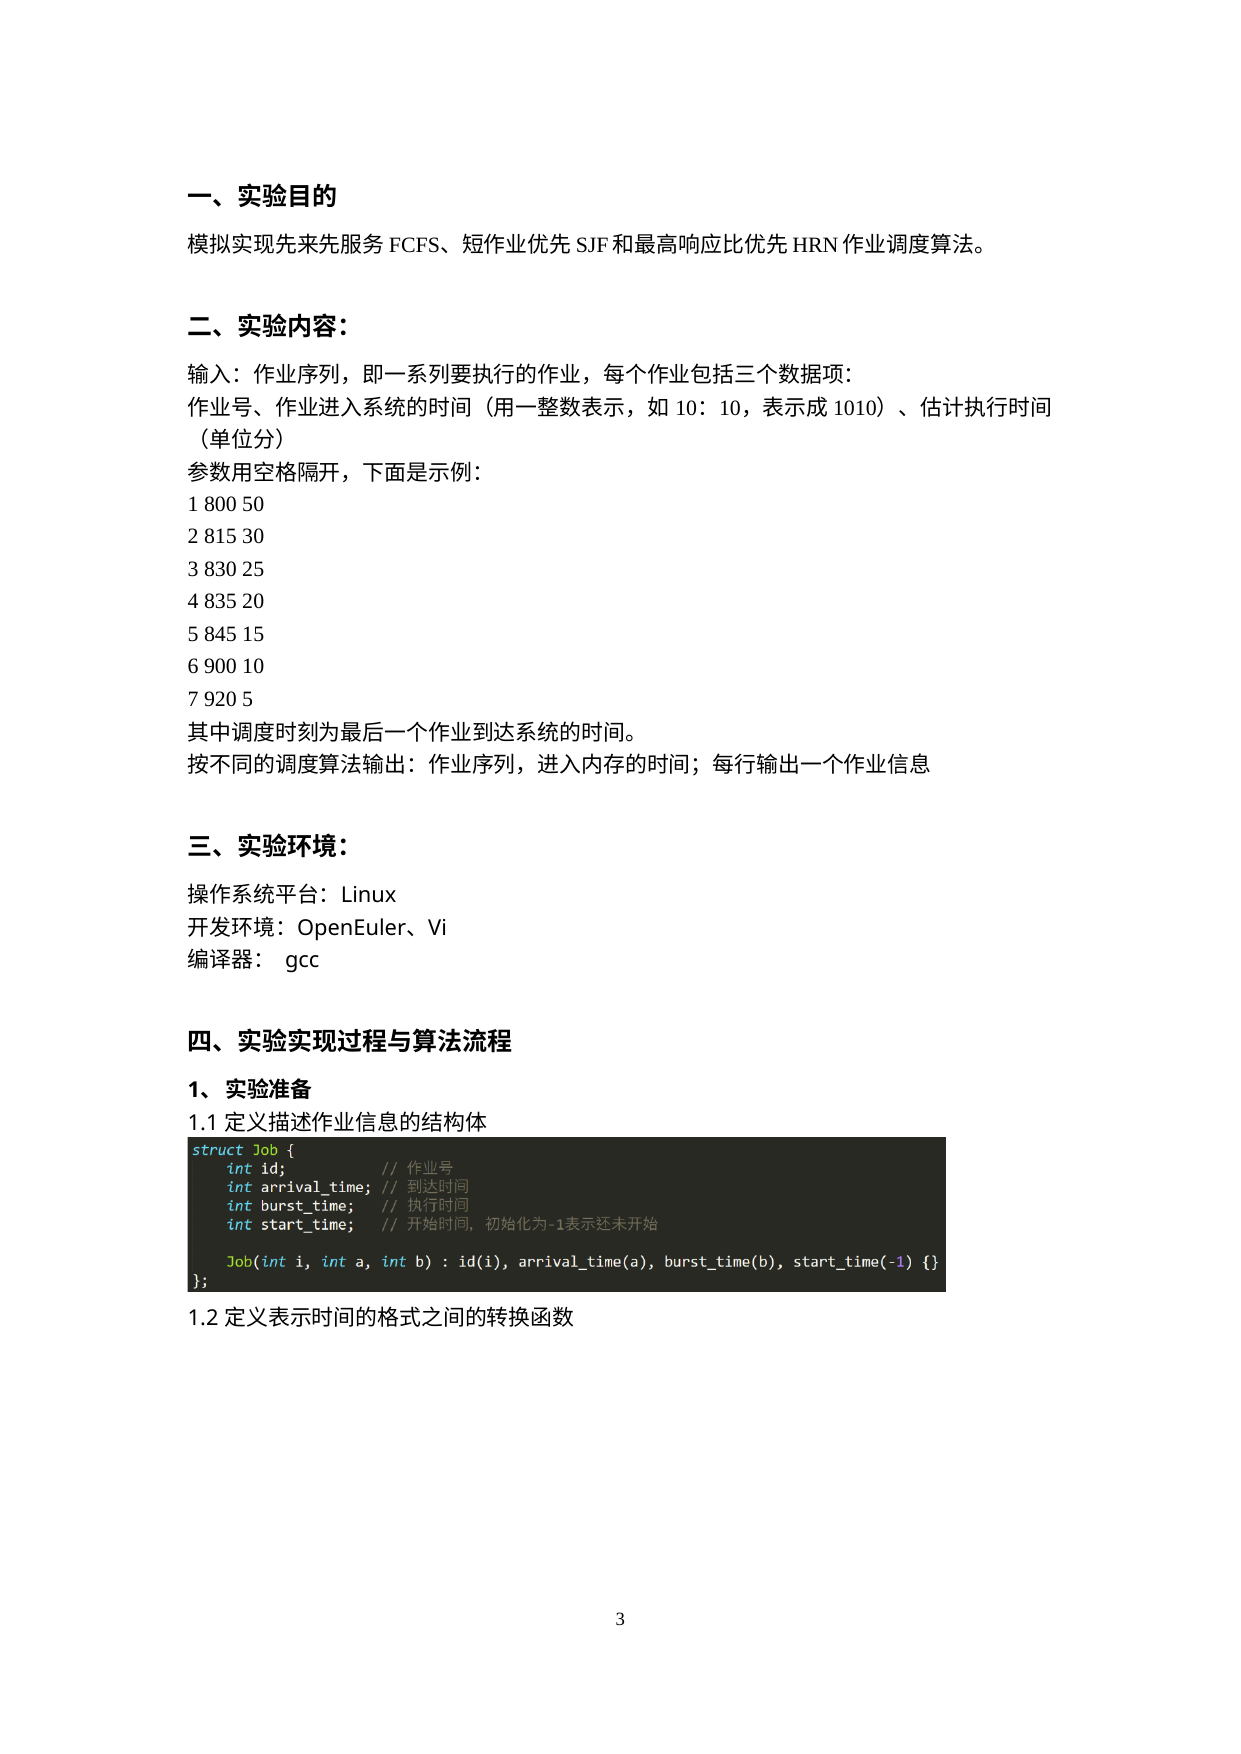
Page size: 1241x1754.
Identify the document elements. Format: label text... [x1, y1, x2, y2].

text 编译器： gcc [187, 942, 1053, 974]
text 模拟实现先来先服务FCFS、短作业优先SJF和最高响应比优先HRN作业调度算法。 [187, 227, 1053, 259]
text 2 815 30 [187, 519, 1053, 552]
text 6 900 10 [187, 649, 1053, 682]
list 实验准备 [187, 1072, 1053, 1104]
text 二、实验内容： [187, 292, 1053, 357]
text 参数用空格隔开，下面是示例： 1 800 50 [187, 454, 1053, 519]
text 操作系统平台：Linux [187, 877, 1053, 909]
text 输入：作业序列，即一系列要执行的作业，每个作业包括三个数据项： 作业号、作业进入系统的时间（用一整数表示，如10：10，表示成1010）、估计执行时间（单位分） [187, 357, 1053, 454]
text 1.2 定义表示时间的格式之间的转换函数 [187, 1299, 1053, 1332]
text 按不同的调度算法输出：作业序列，进入内存的时间；每行输出一个作业信息 [187, 747, 1053, 779]
text 四、实验实现过程与算法流程 [187, 1007, 1053, 1072]
text 一、实验目的 [187, 162, 1053, 227]
text 三、实验环境： [187, 812, 1053, 877]
text 1.1 定义描述作业信息的结构体 [187, 1104, 1053, 1137]
text 7 920 5 [187, 682, 1053, 714]
text 其中调度时刻为最后一个作业到达系统的时间。 [187, 714, 1053, 747]
text 5 845 15 [187, 617, 1053, 649]
text 开发环境：OpenEuler、Vi [187, 909, 1053, 942]
text 3 830 25 [187, 552, 1053, 584]
text 4 835 20 [187, 584, 1053, 617]
picture [187, 1137, 946, 1292]
